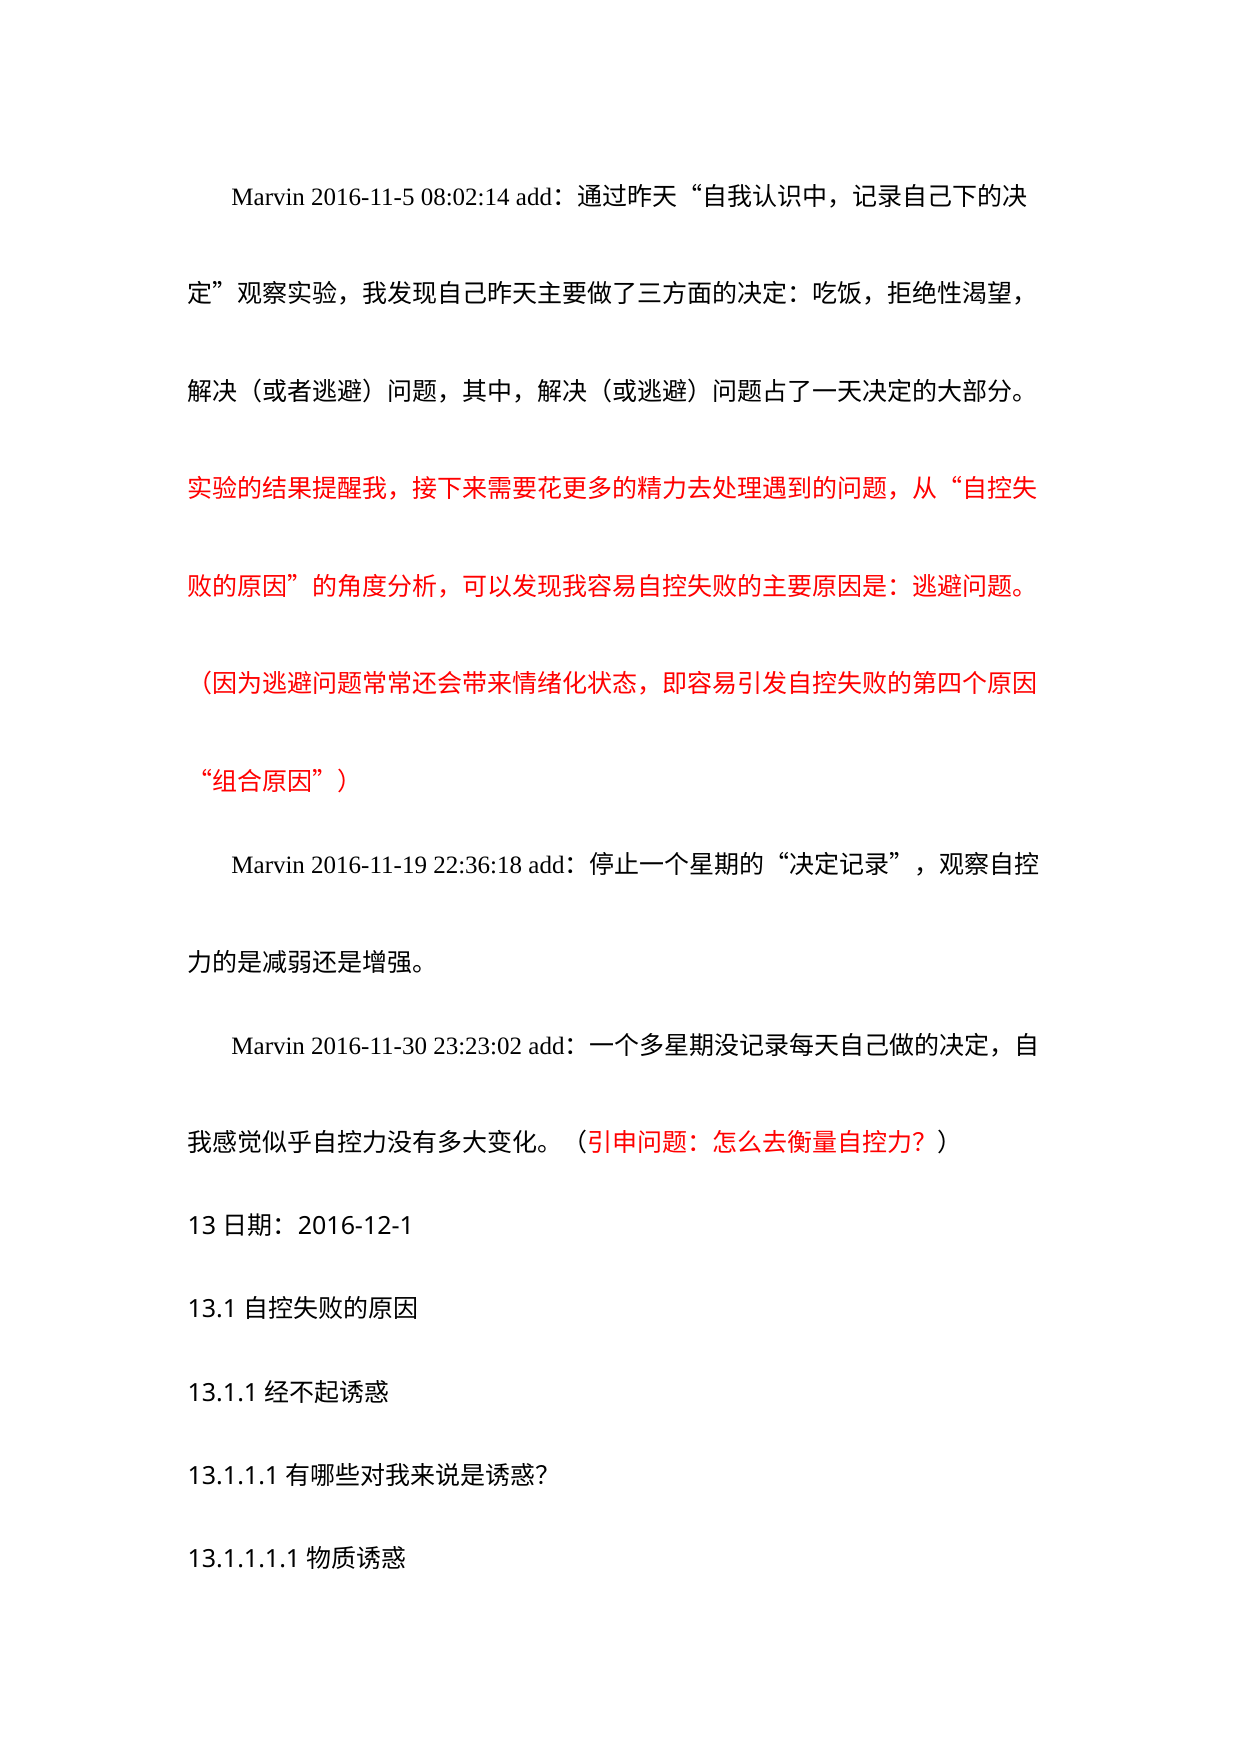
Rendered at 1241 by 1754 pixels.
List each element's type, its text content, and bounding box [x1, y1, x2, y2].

text Marvin 2016-11-5 08:02:14 add：通过昨天“自我认识中，记录自己下的决定”观察实验，我发现自己昨天主要做了三方面的决定：吃饭，拒绝性渴望，解决（或者逃避）问题，其中，解决（或逃避）问题占了一天决定的大部分。实验的结果提醒我，接下来需要花更多的精力去处理遇到的问题，从“自控失败的原因”的角度分析，可以发现我容易自控失败的主要原因是：逃避问题。（因为逃避问题常常还会带来情绪化状态，即容易引发自控失败的第四个原因“组合原因”） [187, 162, 1053, 812]
text 物质诱惑 [187, 1524, 1053, 1589]
text 自控失败的原因 [187, 1274, 1053, 1339]
text 日期：2016-12-1 [187, 1191, 1053, 1256]
text Marvin 2016-11-30 23:23:02 add：一个多星期没记录每天自己做的决定，自我感觉似乎自控力没有多大变化。（引申问题：怎么去衡量自控力？） [187, 1011, 1053, 1173]
text 经不起诱惑 [187, 1358, 1053, 1423]
text Marvin 2016-11-19 22:36:18 add：停止一个星期的“决定记录”，观察自控力的是减弱还是增强。 [187, 830, 1053, 993]
text 有哪些对我来说是诱惑？ [187, 1441, 1053, 1506]
